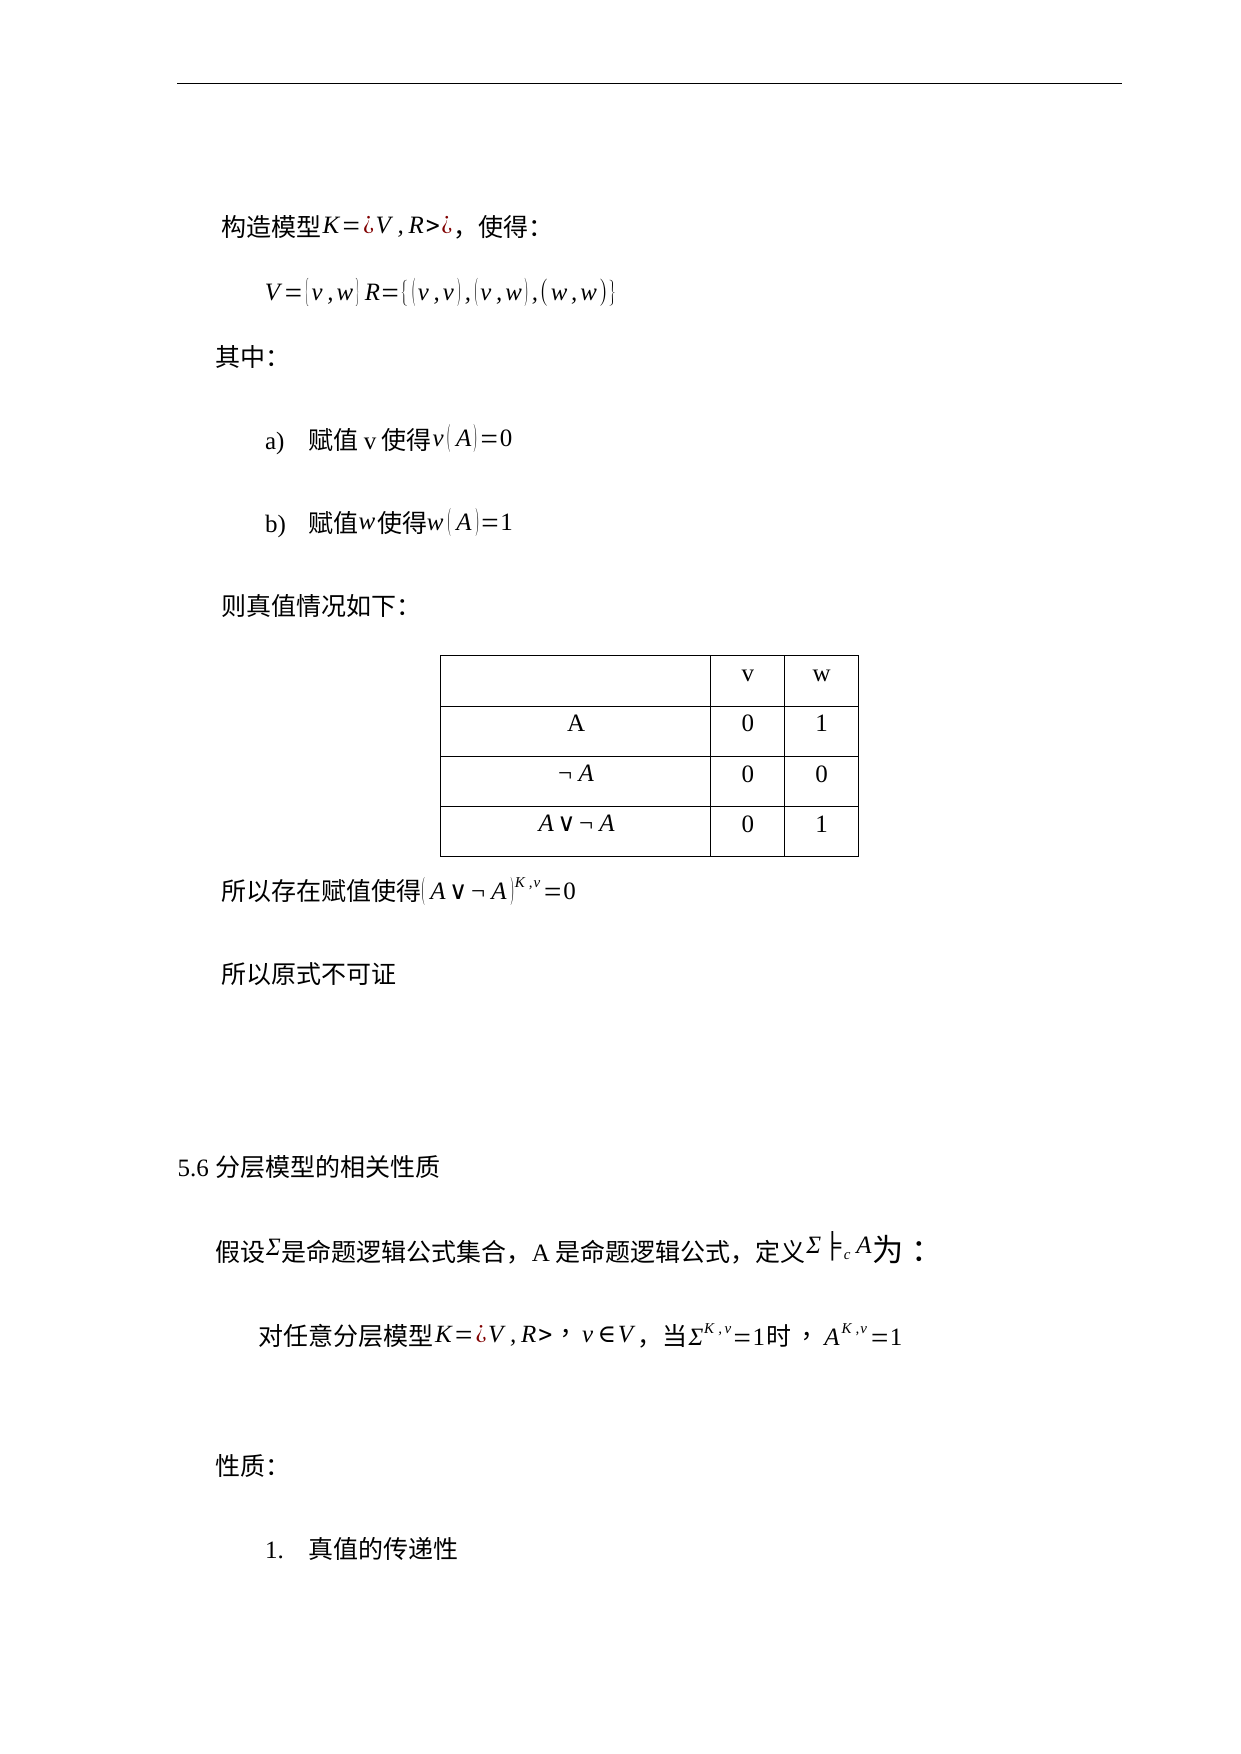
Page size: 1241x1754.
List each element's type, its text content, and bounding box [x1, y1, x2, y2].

list 赋值使得 [265, 489, 1122, 554]
table_cell 1 [785, 807, 858, 856]
text 性质： [177, 1432, 1122, 1497]
text 则真值情况如下： [177, 572, 1122, 637]
table_cell 1 [785, 707, 858, 756]
table_cell 0 [711, 757, 784, 806]
table_cell [441, 757, 710, 806]
list 真值的传递性 [265, 1516, 1122, 1581]
table_cell 0 [711, 807, 784, 856]
text 所以存在赋值使得 [177, 857, 1122, 922]
table_cell 0 [711, 707, 784, 756]
subtitle 分层模型的相关性质 [177, 1133, 1122, 1198]
table_cell 0 [785, 757, 858, 806]
table_cell [441, 807, 710, 856]
table_header [441, 656, 710, 706]
text 其中： [177, 323, 1122, 388]
text 对任意分层模型，当 [221, 1302, 1122, 1367]
text 所以原式不可证 [177, 940, 1122, 1005]
list 赋值v使得 [265, 406, 1122, 471]
text 假设是命题逻辑公式集合，A是命题逻辑公式，定义为： [177, 1215, 1122, 1280]
text 构造模型，使得： [177, 193, 1122, 258]
table_header w [785, 656, 858, 706]
table_header v [711, 656, 784, 706]
table_cell A [441, 707, 710, 756]
